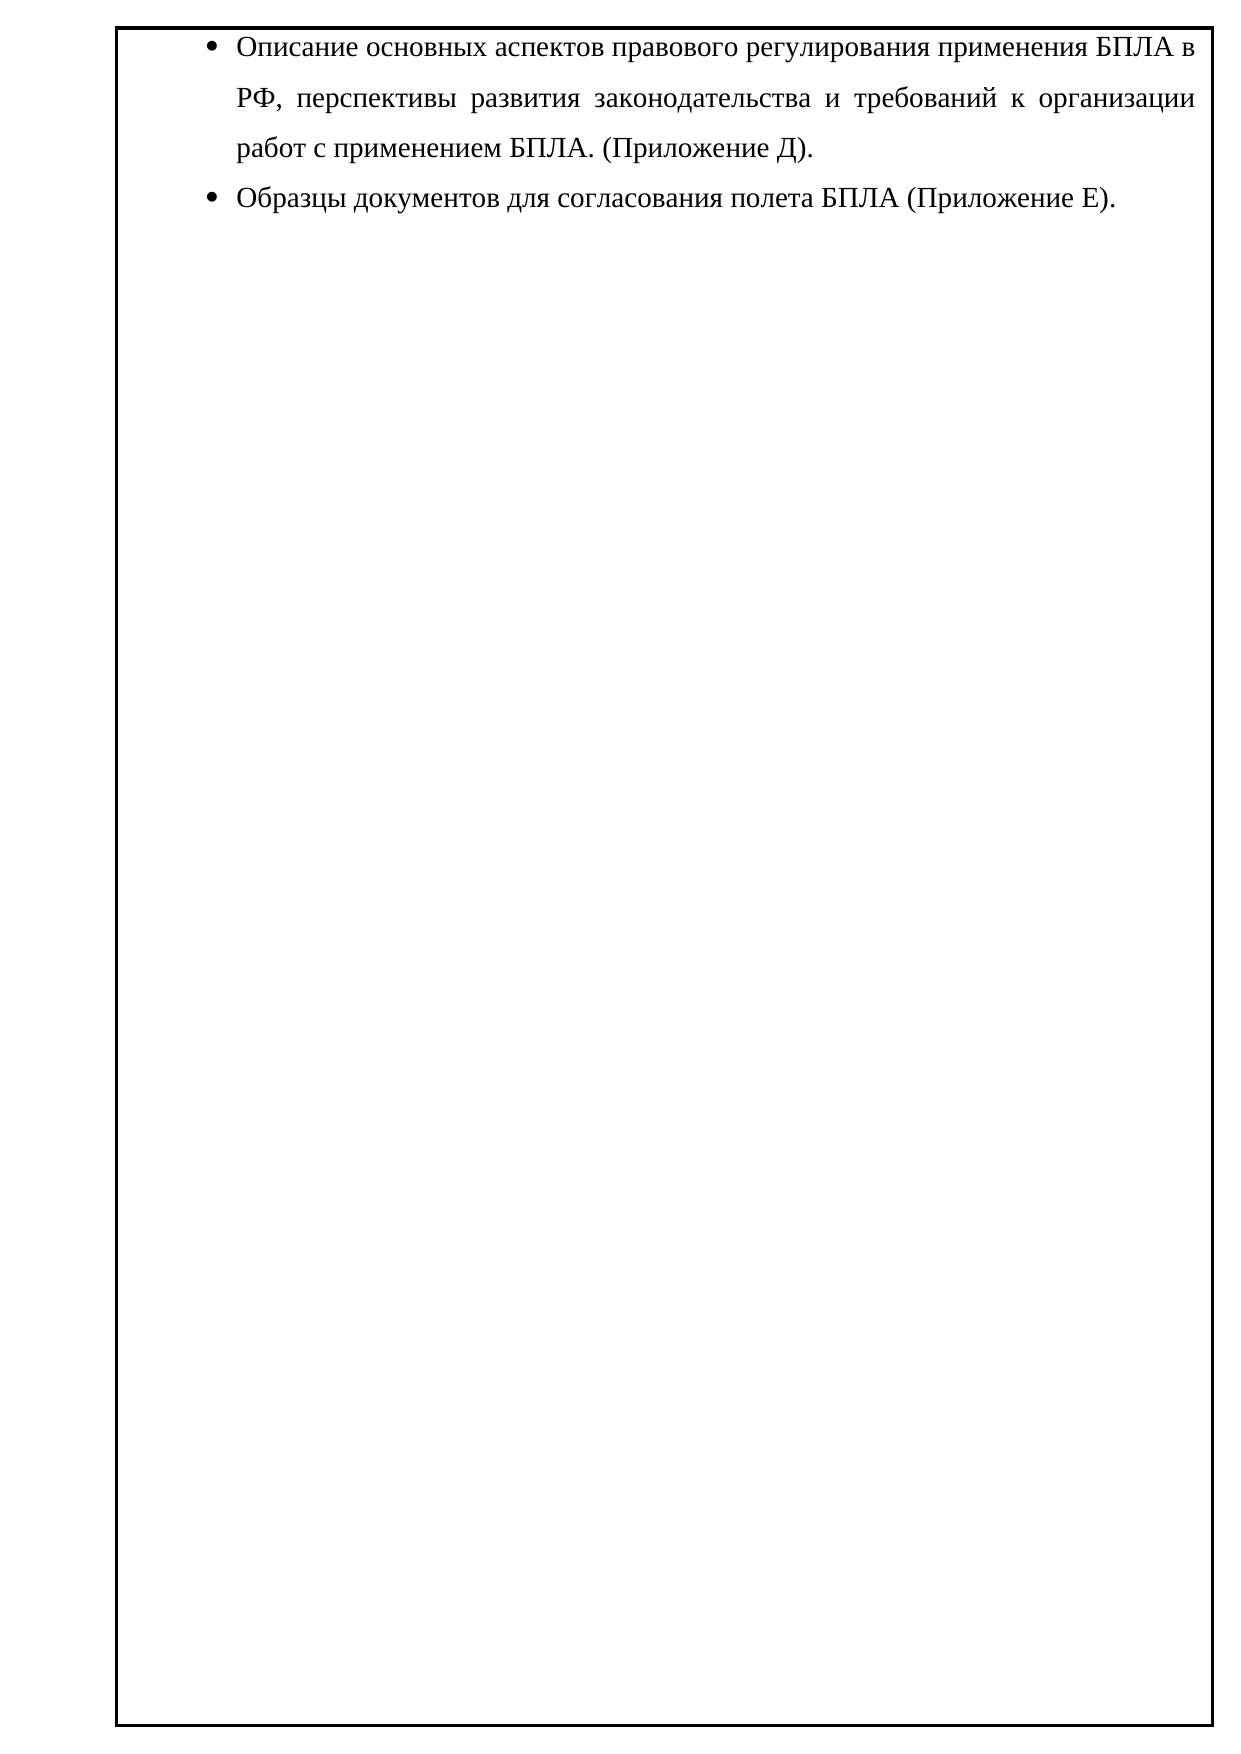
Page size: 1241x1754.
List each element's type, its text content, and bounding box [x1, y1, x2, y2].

list Образцы документов для согласования полета БПЛА (Приложение Е). [207, 181, 1196, 214]
list Описание основных аспектов правового регулирования применения БПЛА в РФ, перспективы развития законодательства и требований к организации работ с применением БПЛА. (Приложение Д). [207, 30, 1196, 164]
